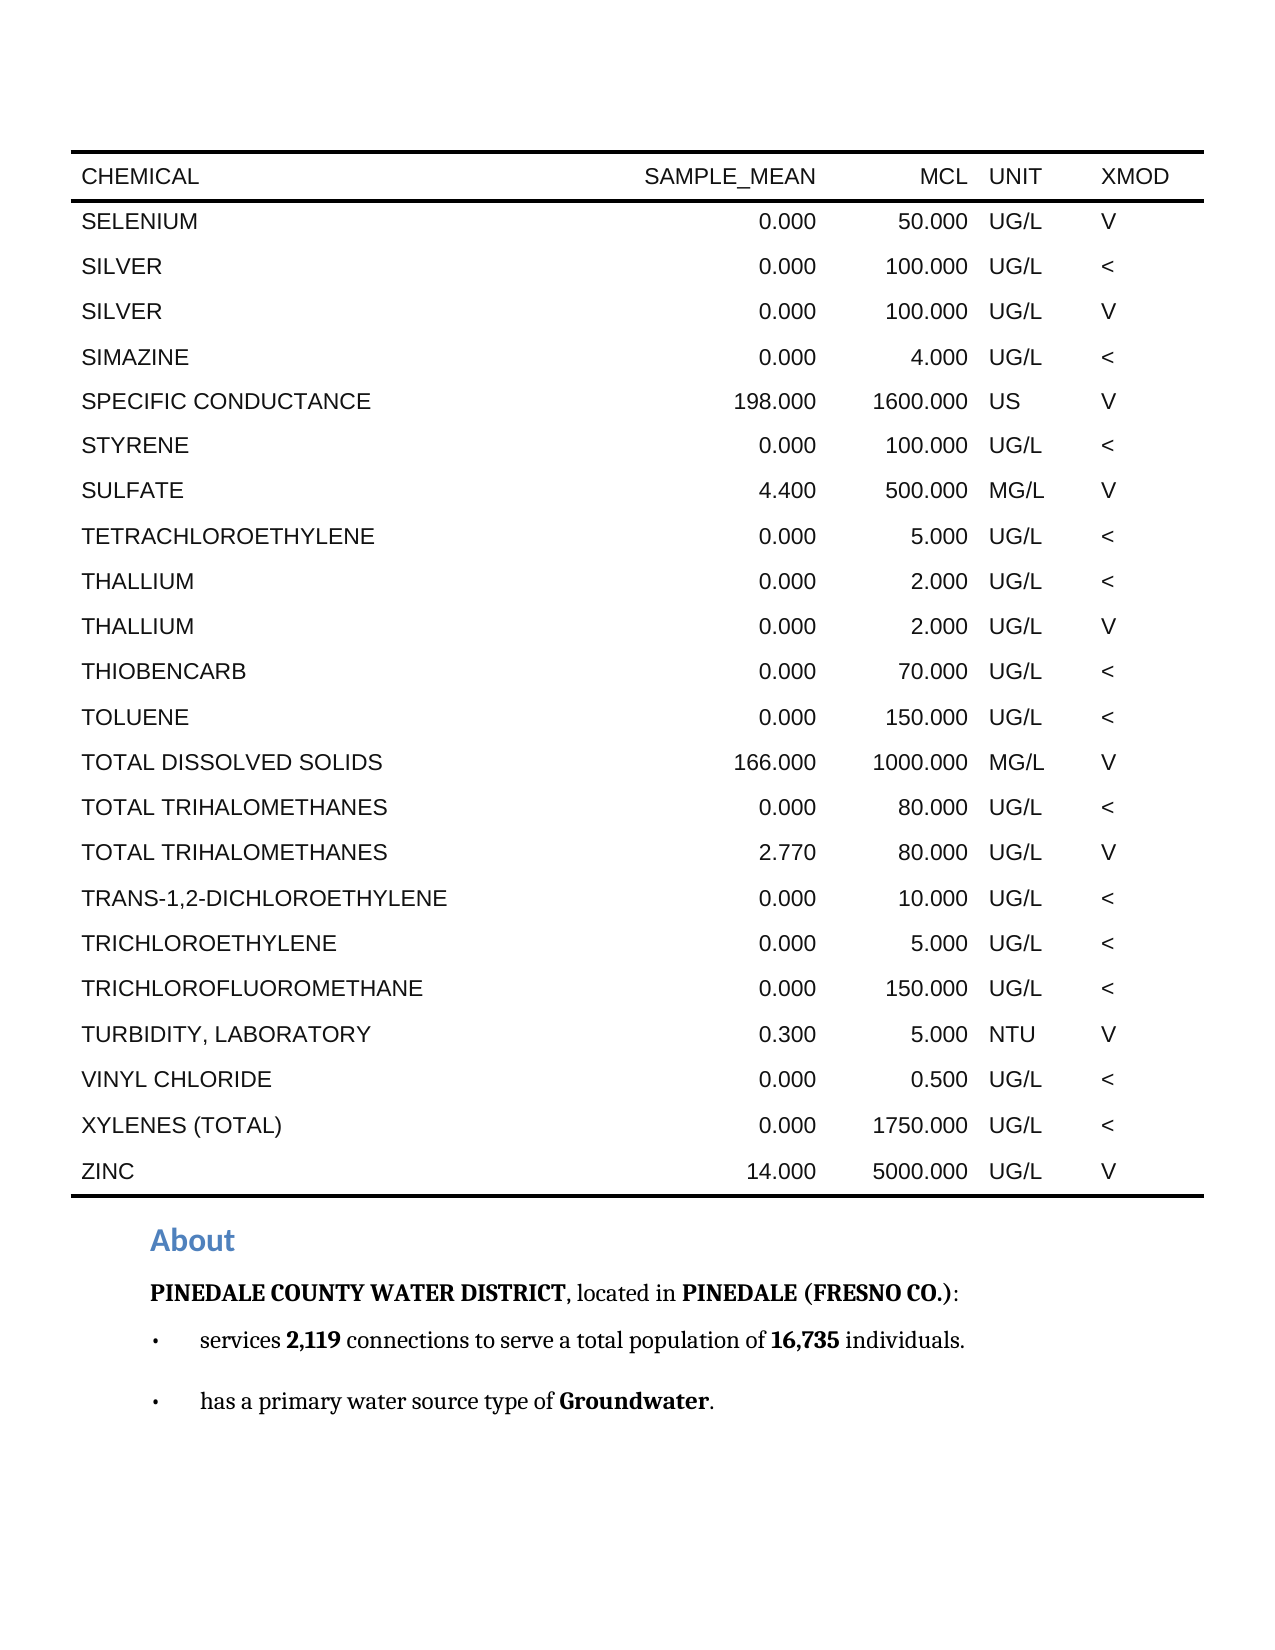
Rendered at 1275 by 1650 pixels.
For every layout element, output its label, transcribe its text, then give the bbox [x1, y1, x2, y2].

table_cell 150.000 [826, 694, 978, 739]
table_cell 0.000 [614, 1102, 826, 1149]
table_cell < [1090, 423, 1204, 468]
table_cell VINYL CHLORIDE [71, 1057, 614, 1102]
table_cell 5.000 [826, 513, 978, 558]
table_cell < [1090, 334, 1204, 379]
table_header XMOD [1090, 154, 1204, 198]
table_cell 0.000 [614, 334, 826, 379]
table_cell UG/L [978, 203, 1090, 244]
table_cell 0.000 [614, 289, 826, 334]
table_cell V [1090, 1149, 1204, 1194]
table_cell UG/L [978, 604, 1090, 649]
table_cell 0.000 [614, 966, 826, 1011]
table_cell V [1090, 379, 1204, 423]
table_cell 198.000 [614, 379, 826, 423]
table_cell 0.000 [614, 694, 826, 739]
table_cell < [1090, 921, 1204, 966]
table_cell 0.000 [614, 921, 826, 966]
table_cell < [1090, 785, 1204, 830]
table_cell UG/L [978, 244, 1090, 289]
table_cell 0.000 [614, 203, 826, 244]
table_cell < [1090, 513, 1204, 558]
table_cell ZINC [71, 1149, 614, 1194]
table_cell UG/L [978, 1102, 1090, 1149]
table_cell < [1090, 244, 1204, 289]
table_cell V [1090, 203, 1204, 244]
table_cell 166.000 [614, 739, 826, 784]
subtitle About [150, 1219, 1125, 1260]
table_cell UG/L [978, 513, 1090, 558]
table_cell 2.000 [826, 604, 978, 649]
table_cell UG/L [978, 830, 1090, 875]
table_cell NTU [978, 1011, 1090, 1057]
table_cell THALLIUM [71, 604, 614, 649]
table_cell 100.000 [826, 289, 978, 334]
list services 2,119 connections to serve a total population of 16,735 individuals. [150, 1326, 1125, 1383]
table_cell 5.000 [826, 921, 978, 966]
table_cell 0.000 [614, 513, 826, 558]
table_cell UG/L [978, 423, 1090, 468]
table_cell UG/L [978, 875, 1090, 921]
table_cell UG/L [978, 649, 1090, 694]
table_cell 0.000 [614, 1057, 826, 1102]
table_cell SILVER [71, 289, 614, 334]
table_cell TOTAL TRIHALOMETHANES [71, 785, 614, 830]
table_cell V [1090, 830, 1204, 875]
table_cell 150.000 [826, 966, 978, 1011]
table_cell 0.300 [614, 1011, 826, 1057]
table_cell THIOBENCARB [71, 649, 614, 694]
table_cell 2.000 [826, 559, 978, 604]
table_cell 14.000 [614, 1149, 826, 1194]
table_cell 50.000 [826, 203, 978, 244]
table_cell SULFATE [71, 468, 614, 513]
table_header UNIT [978, 154, 1090, 198]
table_cell < [1090, 559, 1204, 604]
table_cell 0.000 [614, 244, 826, 289]
table_cell < [1090, 966, 1204, 1011]
table_cell 70.000 [826, 649, 978, 694]
table_cell UG/L [978, 921, 1090, 966]
table_header MCL [826, 154, 978, 198]
table_cell UG/L [978, 1057, 1090, 1102]
table_cell 0.000 [614, 875, 826, 921]
table_cell TETRACHLOROETHYLENE [71, 513, 614, 558]
table_cell US [978, 379, 1090, 423]
table_cell V [1090, 739, 1204, 784]
table_cell 0.000 [614, 785, 826, 830]
table_cell 0.500 [826, 1057, 978, 1102]
table_cell 5.000 [826, 1011, 978, 1057]
table_cell 5000.000 [826, 1149, 978, 1194]
table_cell < [1090, 1057, 1204, 1102]
table_cell V [1090, 468, 1204, 513]
table_cell 2.770 [614, 830, 826, 875]
list has a primary water source type of Groundwater. [150, 1387, 1125, 1416]
table_cell 1750.000 [826, 1102, 978, 1149]
table_cell MG/L [978, 468, 1090, 513]
table_cell TURBIDITY, LABORATORY [71, 1011, 614, 1057]
table_cell TOLUENE [71, 694, 614, 739]
table_cell UG/L [978, 1149, 1090, 1194]
table_header CHEMICAL [71, 154, 614, 198]
table_cell 10.000 [826, 875, 978, 921]
table_cell 100.000 [826, 244, 978, 289]
table_cell TRICHLOROETHYLENE [71, 921, 614, 966]
table_cell XYLENES (TOTAL) [71, 1102, 614, 1149]
table_cell MG/L [978, 739, 1090, 784]
table_cell 0.000 [614, 604, 826, 649]
table_cell UG/L [978, 785, 1090, 830]
table_cell 80.000 [826, 830, 978, 875]
table_cell SPECIFIC CONDUCTANCE [71, 379, 614, 423]
table_cell 80.000 [826, 785, 978, 830]
table_cell UG/L [978, 694, 1090, 739]
table_cell TRICHLOROFLUOROMETHANE [71, 966, 614, 1011]
table_cell < [1090, 694, 1204, 739]
table_cell SELENIUM [71, 203, 614, 244]
table_cell THALLIUM [71, 559, 614, 604]
table_cell V [1090, 289, 1204, 334]
table_cell 4.000 [826, 334, 978, 379]
table_cell < [1090, 649, 1204, 694]
table_cell V [1090, 604, 1204, 649]
table_header SAMPLE_MEAN [614, 154, 826, 198]
table_cell SIMAZINE [71, 334, 614, 379]
table_cell UG/L [978, 966, 1090, 1011]
table_cell UG/L [978, 559, 1090, 604]
table_cell UG/L [978, 334, 1090, 379]
table_cell 0.000 [614, 649, 826, 694]
table_cell 1600.000 [826, 379, 978, 423]
table_cell 0.000 [614, 423, 826, 468]
table_cell 4.400 [614, 468, 826, 513]
table_cell TOTAL TRIHALOMETHANES [71, 830, 614, 875]
text PINEDALE COUNTY WATER DISTRICT, located in PINEDALE (FRESNO CO.): [150, 1278, 1125, 1307]
table_cell 1000.000 [826, 739, 978, 784]
table_cell SILVER [71, 244, 614, 289]
table_cell < [1090, 1102, 1204, 1149]
table_cell TOTAL DISSOLVED SOLIDS [71, 739, 614, 784]
table_cell 100.000 [826, 423, 978, 468]
table_cell V [1090, 1011, 1204, 1057]
table_cell < [1090, 875, 1204, 921]
table_cell 0.000 [614, 559, 826, 604]
table_cell 500.000 [826, 468, 978, 513]
table_cell TRANS-1,2-DICHLOROETHYLENE [71, 875, 614, 921]
table_cell STYRENE [71, 423, 614, 468]
table_cell UG/L [978, 289, 1090, 334]
